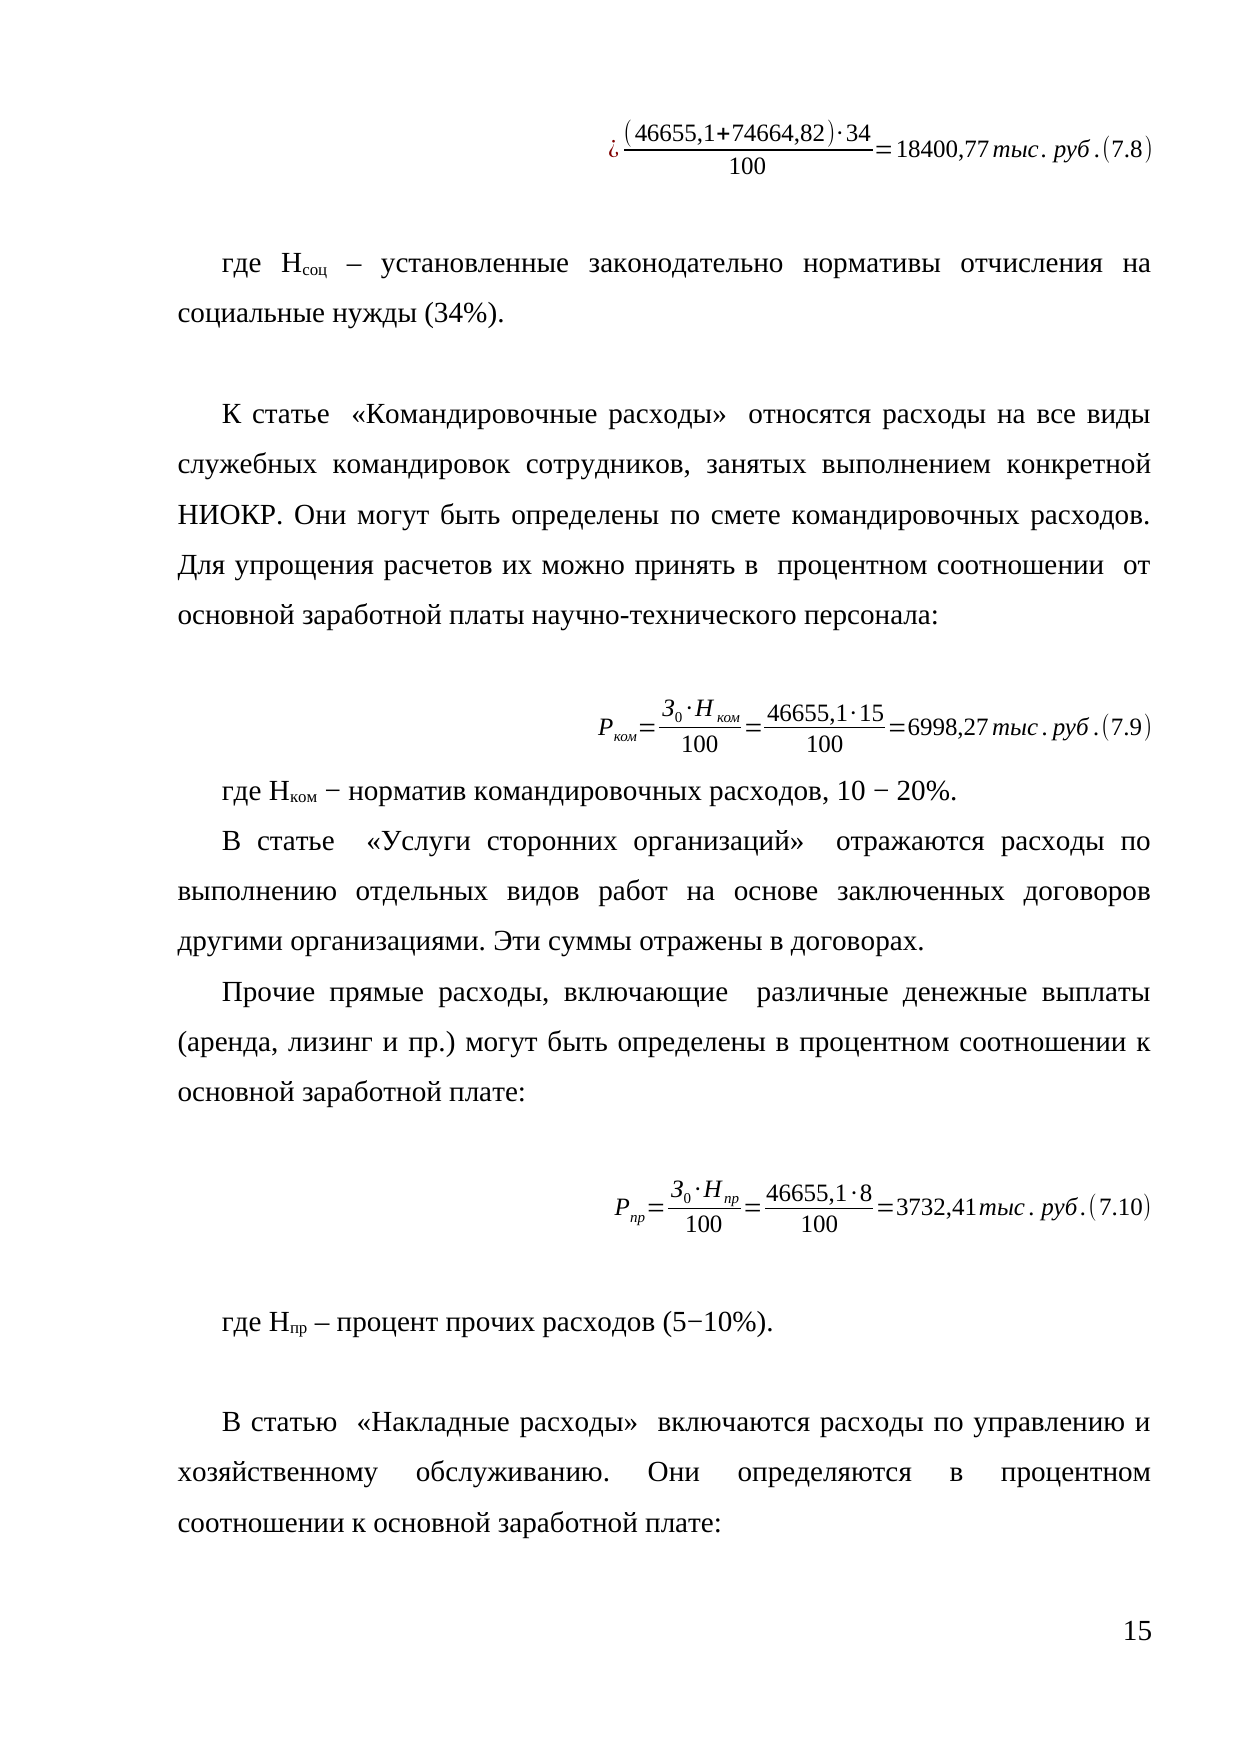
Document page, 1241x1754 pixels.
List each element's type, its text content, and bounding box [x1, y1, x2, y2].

text где Нпр – процент прочих расходов (5−10%). [177, 1304, 1152, 1337]
text К статье «Командировочные расходы» относятся расходы на все виды служебных командировок сотрудников, занятых выполнением конкретной НИОКР. Они могут быть определены по смете командировочных расходов. Для упрощения расчетов их можно принять в процентном соотношении от основной заработной платы научно-технического персонала: [177, 396, 1152, 631]
text где Нком − норматив командировочных расходов, 10 − 20%. [177, 773, 1152, 806]
text где Нсоц – установленные законодательно нормативы отчисления на социальные нужды (34%). [177, 245, 1152, 329]
text В статью «Накладные расходы» включаются расходы по управлению и хозяйственному обслуживанию. Они определяются в процентном соотношении к основной заработной плате: [177, 1404, 1152, 1538]
text В статье «Услуги сторонних организаций» отражаются расходы по выполнению отдельных видов работ на основе заключенных договоров другими организациями. Эти суммы отражены в договорах. [177, 823, 1152, 957]
text Прочие прямые расходы, включающие различные денежные выплаты (аренда, лизинг и пр.) могут быть определены в процентном соотношении к основной заработной плате: [177, 974, 1152, 1108]
